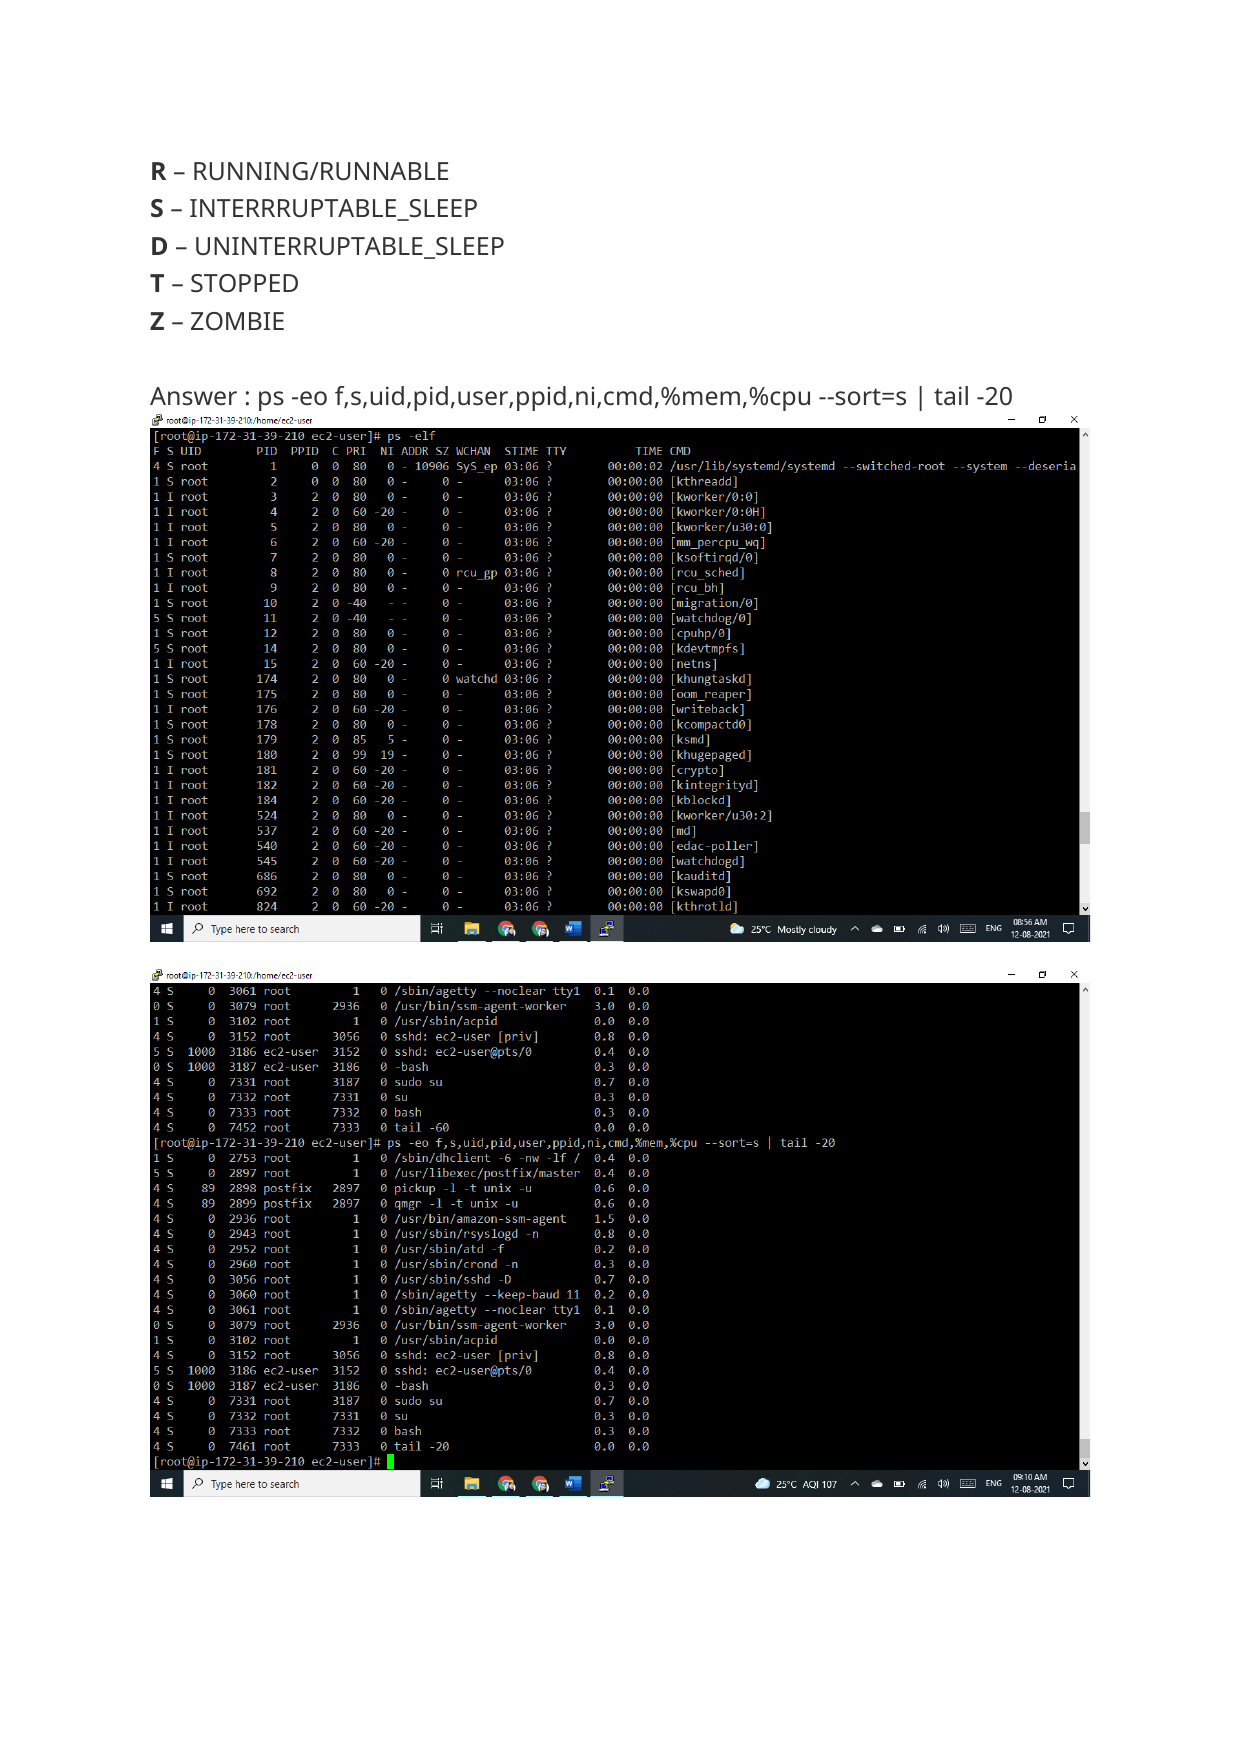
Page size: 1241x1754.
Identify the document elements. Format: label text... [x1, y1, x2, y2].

picture [150, 412, 1091, 942]
text R – RUNNING/RUNNABLE S – INTERRRUPTABLE_SLEEP D – UNINTERRUPTABLE_SLEEP T – STOPPED Z – ZOMBIE [150, 150, 1090, 337]
text Answer : ps -eo f,s,uid,pid,user,ppid,ni,cmd,%mem,%cpu --sort=s | tail -20 [150, 375, 1090, 412]
picture [150, 967, 1091, 1497]
